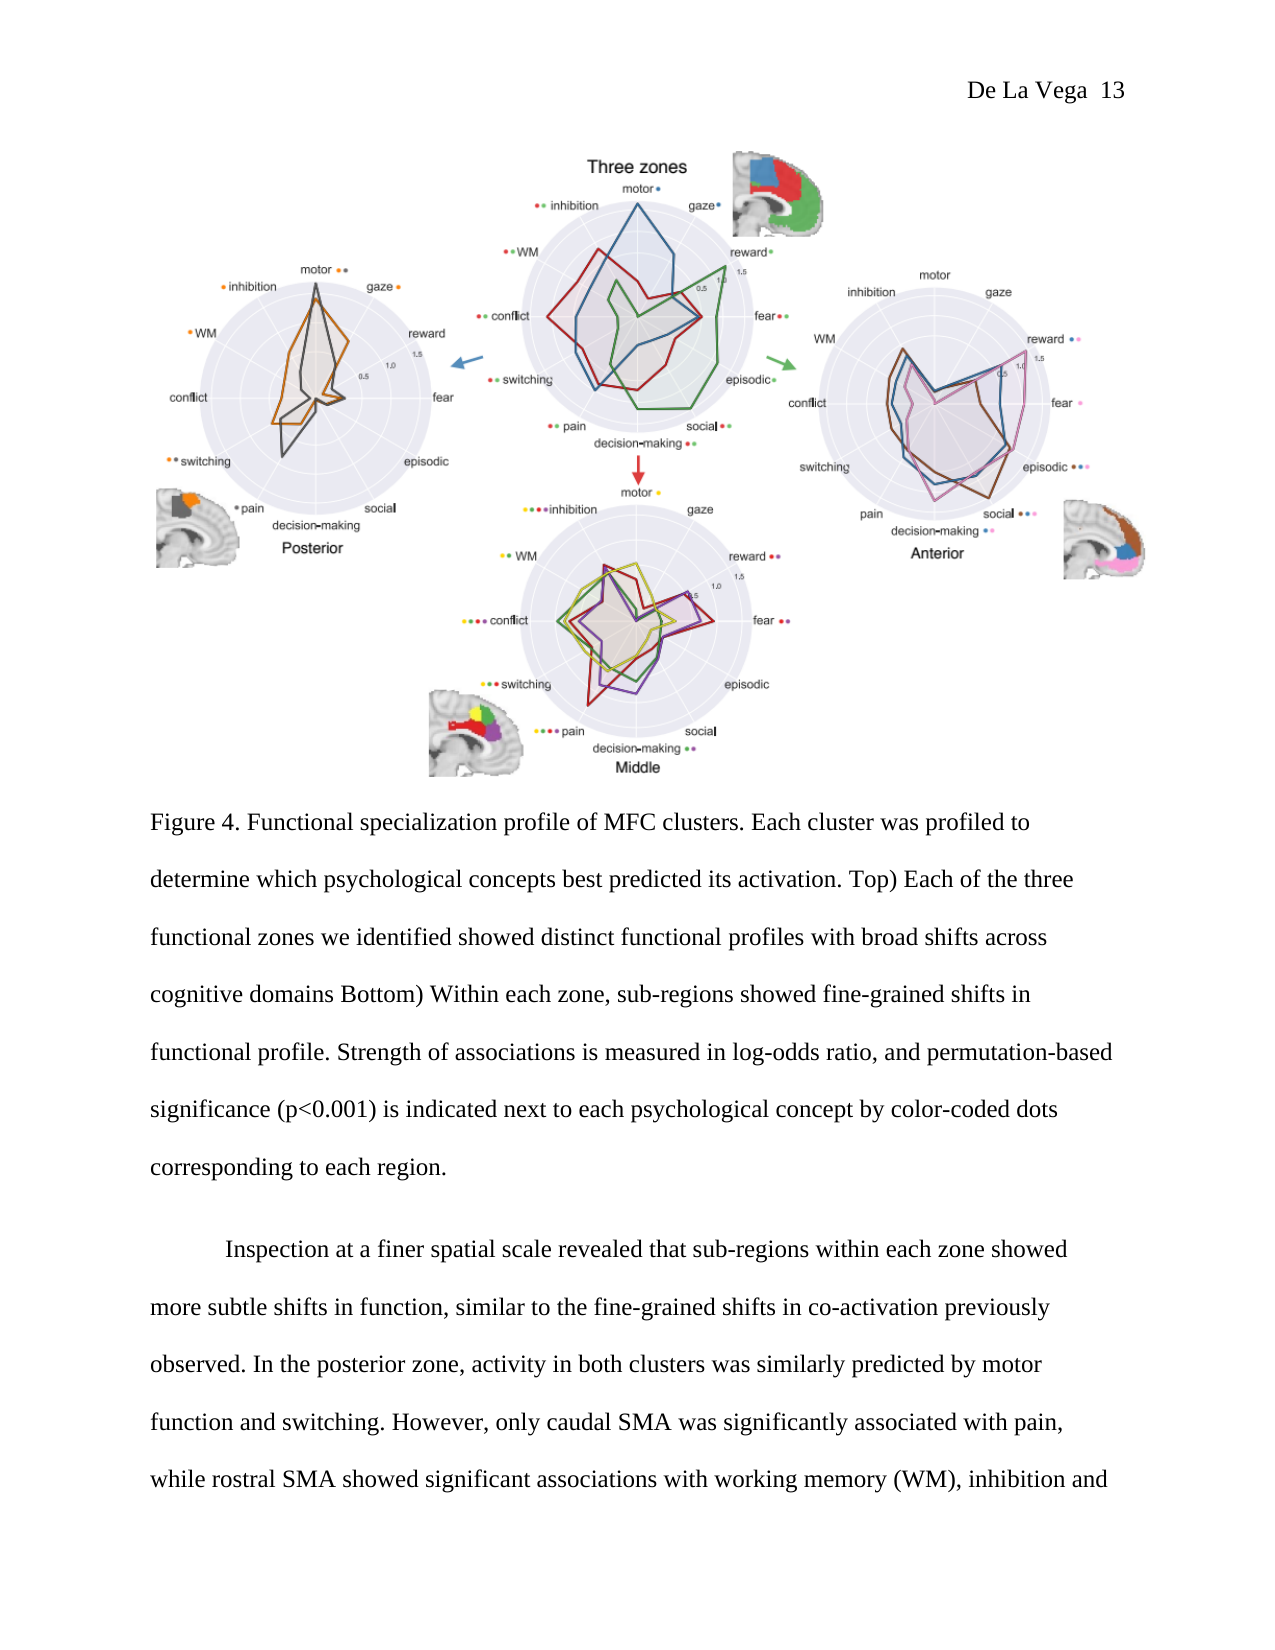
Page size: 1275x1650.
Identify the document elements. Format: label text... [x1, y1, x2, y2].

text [150, 1234, 1125, 1493]
text Figure 4. Functional specialization profile of MFC clusters. Each cluster was profiled to determine which psychological concepts best predicted its activation. Top) Each of the three functional zones we identified showed distinct functional profiles with broad shifts across cognitive domains Bottom) Within each zone, sub-regions showed fine-grained shifts in functional profile. Strength of associations is measured in log-odds ratio, and permutation-based significance (p<0.001) is indicated next to each psychological concept by color-coded dots corresponding to each region. [150, 779, 1125, 1181]
